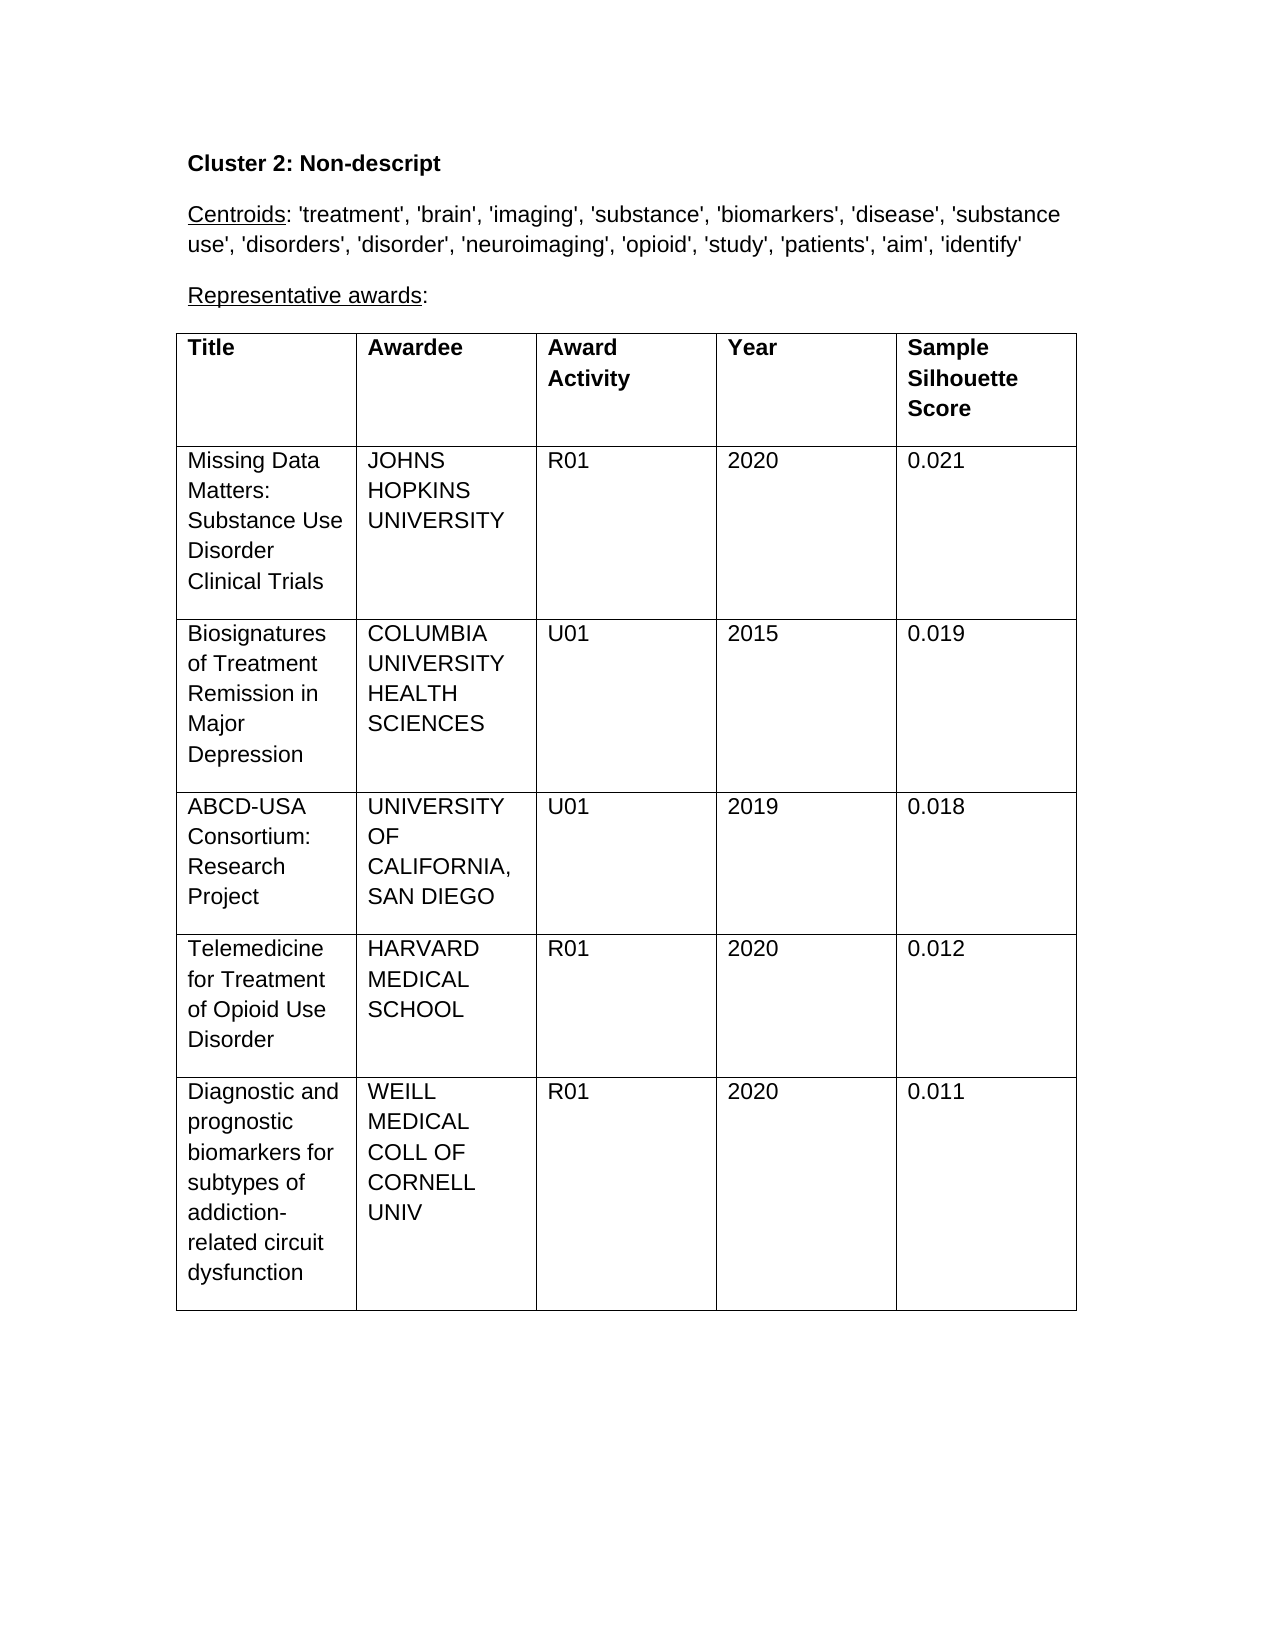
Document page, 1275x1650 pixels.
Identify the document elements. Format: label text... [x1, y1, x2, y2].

table_cell 2020 [717, 447, 896, 619]
table_header Year [717, 334, 896, 446]
table_cell UNIVERSITY OF CALIFORNIA, SAN DIEGO [357, 793, 536, 934]
text Centroids: 'treatment', 'brain', 'imaging', 'substance', 'biomarkers', 'disease', 'substance use', 'disorders', 'disorder', 'neuroimaging', 'opioid', 'study', 'patients', 'aim', 'identify' [187, 201, 1087, 258]
table_header Award Activity [537, 334, 716, 446]
table_header Awardee [357, 334, 536, 446]
table_header Title [177, 334, 356, 446]
table_cell 2020 [717, 935, 896, 1077]
table_cell U01 [537, 620, 716, 792]
text Cluster 2: Non-descript [187, 150, 1087, 176]
table_cell HARVARD MEDICAL SCHOOL [357, 935, 536, 1077]
table_cell 0.021 [897, 447, 1076, 619]
table_cell WEILL MEDICAL COLL OF CORNELL UNIV [357, 1078, 536, 1310]
table_cell 0.012 [897, 935, 1076, 1077]
table_cell Biosignatures of Treatment Remission in Major Depression [177, 620, 356, 792]
table_cell COLUMBIA UNIVERSITY HEALTH SCIENCES [357, 620, 536, 792]
table_cell 2019 [717, 793, 896, 934]
table_cell 2015 [717, 620, 896, 792]
text Representative awards: [187, 282, 1087, 309]
table_cell JOHNS HOPKINS UNIVERSITY [357, 447, 536, 619]
table_cell R01 [537, 447, 716, 619]
table_cell R01 [537, 935, 716, 1077]
table_cell 0.011 [897, 1078, 1076, 1310]
table_cell U01 [537, 793, 716, 934]
table_cell Missing Data Matters: Substance Use Disorder Clinical Trials [177, 447, 356, 619]
table_cell Telemedicine for Treatment of Opioid Use Disorder [177, 935, 356, 1077]
table_cell 0.019 [897, 620, 1076, 792]
table_cell Diagnostic and prognostic biomarkers for subtypes of addiction-related circuit dysfunction [177, 1078, 356, 1310]
table_cell 0.018 [897, 793, 1076, 934]
table_cell 2020 [717, 1078, 896, 1310]
table_cell R01 [537, 1078, 716, 1310]
table_cell ABCD-USA Consortium: Research Project [177, 793, 356, 934]
table_header Sample Silhouette Score [897, 334, 1076, 446]
